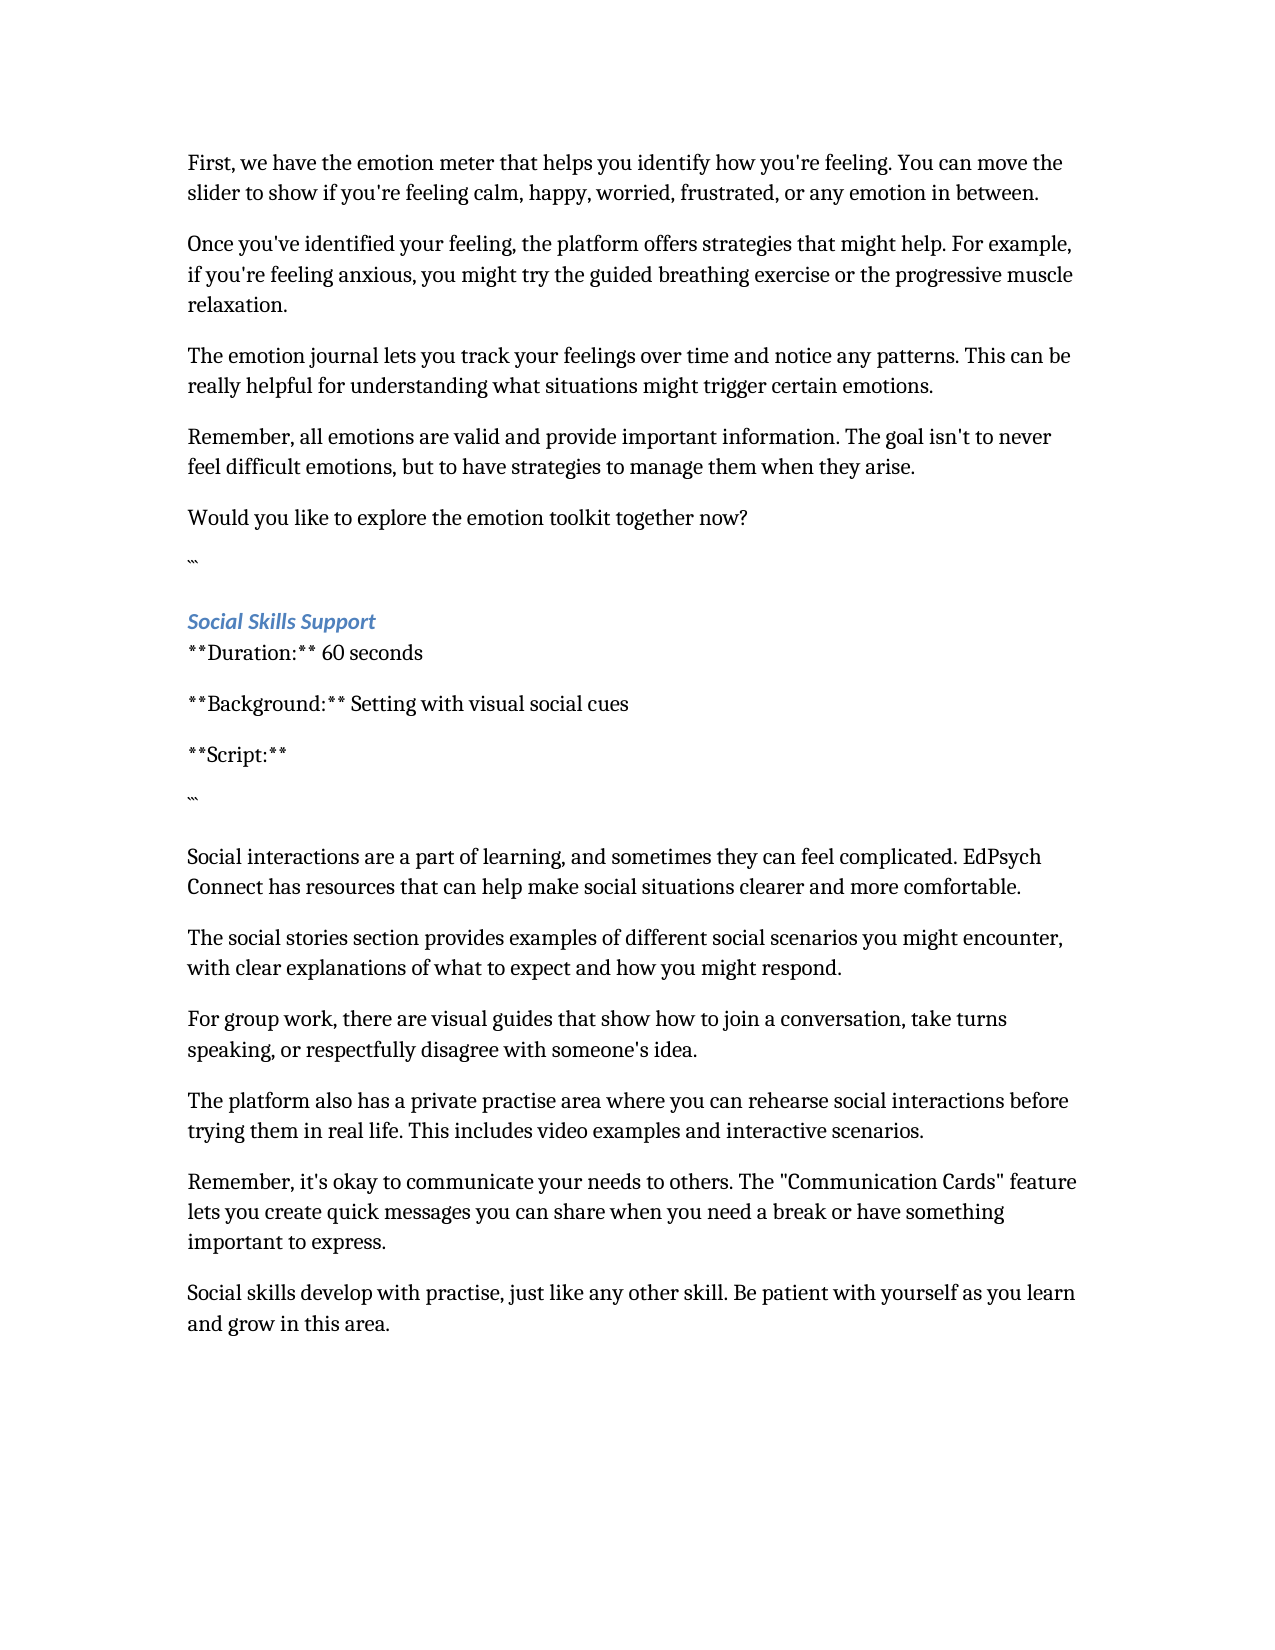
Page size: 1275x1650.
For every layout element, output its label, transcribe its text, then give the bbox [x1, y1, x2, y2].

text **Background:** Setting with visual social cues [187, 691, 1087, 717]
text Once you've identified your feeling, the platform offers strategies that might help. For example, if you're feeling anxious, you might try the guided breathing exercise or the progressive muscle relaxation. [187, 231, 1087, 318]
text ``` [187, 556, 1087, 583]
text The emotion journal lets you track your feelings over time and notice any patterns. This can be really helpful for understanding what situations might trigger certain emotions. [187, 343, 1087, 399]
text Would you like to explore the emotion toolkit together now? [187, 505, 1087, 532]
text The social stories section provides examples of different social scenarios you might encounter, with clear explanations of what to expect and how you might respond. [187, 925, 1087, 981]
subtitle Social Skills Support [187, 607, 1087, 635]
text For group work, there are visual guides that show how to join a conversation, take turns speaking, or respectfully disagree with someone's idea. [187, 1006, 1087, 1063]
text Social skills develop with practise, just like any other skill. Be patient with yourself as you learn and grow in this area. [187, 1280, 1087, 1337]
text First, we have the emotion meter that helps you identify how you're feeling. You can move the slider to show if you're feeling calm, happy, worried, frustrated, or any emotion in between. [187, 150, 1087, 207]
text ``` [187, 793, 1087, 819]
text **Duration:** 60 seconds [187, 639, 1087, 666]
text **Script:** [187, 742, 1087, 768]
text Remember, it's okay to communicate your needs to others. The "Communication Cards" feature lets you create quick messages you can share when you need a break or have something important to express. [187, 1169, 1087, 1255]
text The platform also has a private practise area where you can rehearse social interactions before trying them in real life. This includes video examples and interactive scenarios. [187, 1087, 1087, 1144]
text Remember, all emotions are valid and provide important information. The goal isn't to never feel difficult emotions, but to have strategies to manage them when they arise. [187, 424, 1087, 481]
text Social interactions are a part of learning, and sometimes they can feel complicated. EdPsych Connect has resources that can help make social situations clearer and more comfortable. [187, 844, 1087, 900]
